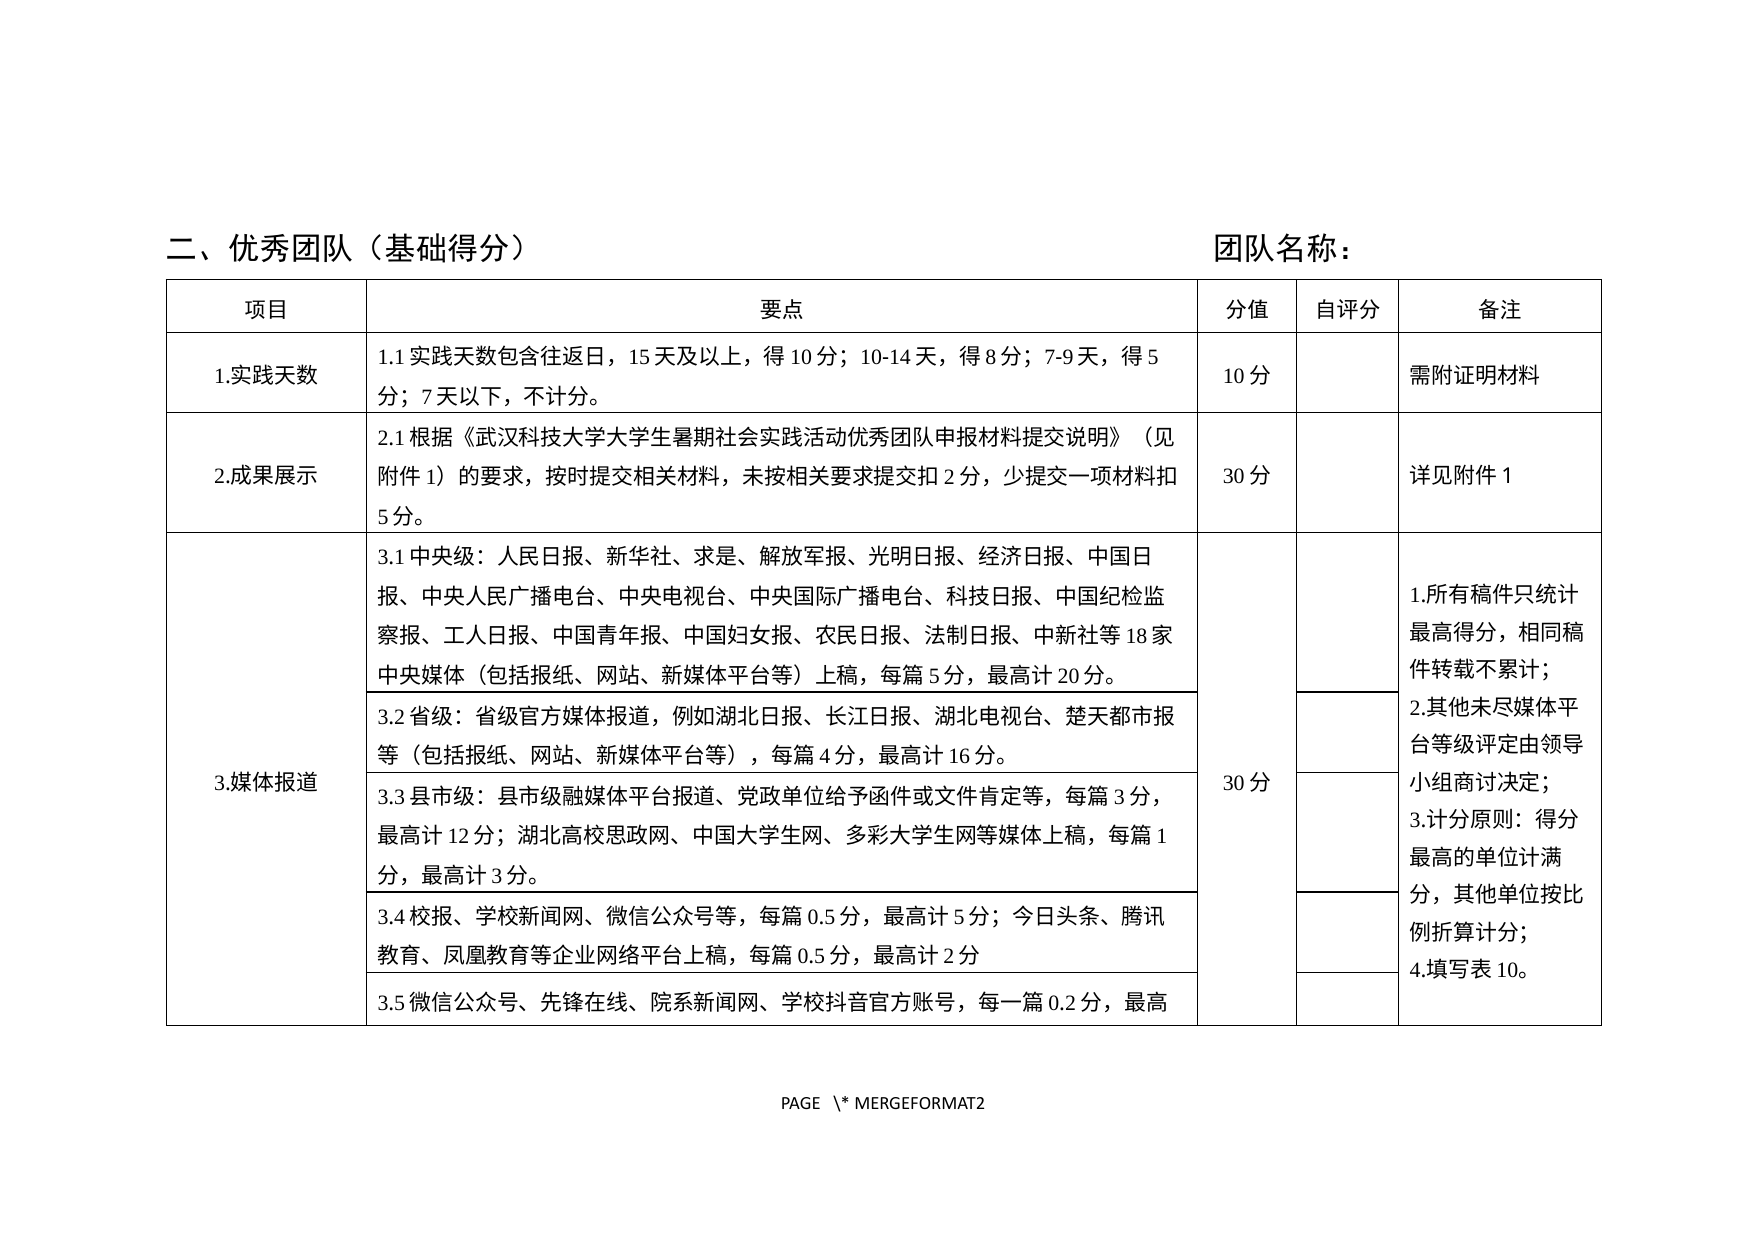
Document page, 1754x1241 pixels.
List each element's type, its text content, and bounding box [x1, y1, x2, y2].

table_header 分值 [1198, 280, 1296, 332]
text 二、优秀团队（基础得分） 团队名称： [165, 214, 1600, 279]
table_cell 2.1根据《武汉科技大学大学生暑期社会实践活动优秀团队申报材料提交说明》（见附件1）的要求，按时提交相关材料，未按相关要求提交扣2分，少提交一项材料扣5分。 [367, 413, 1197, 532]
table_cell 10分 [1198, 333, 1296, 412]
table_cell [1297, 893, 1398, 972]
table_cell 30分 [1198, 533, 1296, 1025]
table_cell 2.成果展示 [167, 413, 366, 532]
table_cell 3.4校报、学校新闻网、微信公众号等，每篇0.5分，最高计5分；今日头条、腾讯教育、凤凰教育等企业网络平台上稿，每篇0.5分，最高计2分 [367, 893, 1197, 972]
table_header 项目 [167, 280, 366, 332]
table_cell [1297, 773, 1398, 891]
table_cell 1.实践天数 [167, 333, 366, 412]
table_cell 3.3县市级：县市级融媒体平台报道、党政单位给予函件或文件肯定等，每篇3分，最高计12分；湖北高校思政网、中国大学生网、多彩大学生网等媒体上稿，每篇1分，最高计3分。 [367, 773, 1197, 891]
table_cell 3.2省级：省级官方媒体报道，例如湖北日报、长江日报、湖北电视台、楚天都市报等（包括报纸、网站、新媒体平台等），每篇4分，最高计16分。 [367, 693, 1197, 772]
table_cell 1.1实践天数包含往返日，15天及以上，得10分；10-14天，得8分；7-9天，得5分；7天以下，不计分。 [367, 333, 1197, 412]
table_cell 详见附件1 [1399, 413, 1601, 532]
table_cell 需附证明材料 [1399, 333, 1601, 412]
table_cell [1297, 533, 1398, 691]
table_cell [1297, 693, 1398, 772]
table_cell [1297, 333, 1398, 412]
table_cell 3.媒体报道 [167, 533, 366, 1025]
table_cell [367, 973, 1197, 1025]
table_header 自评分 [1297, 280, 1398, 332]
table_cell 30分 [1198, 413, 1296, 532]
table_header 要点 [367, 280, 1197, 332]
table_cell 3.1中央级：人民日报、新华社、求是、解放军报、光明日报、经济日报、中国日报、中央人民广播电台、中央电视台、中央国际广播电台、科技日报、中国纪检监察报、工人日报、中国青年报、中国妇女报、农民日报、法制日报、中新社等18家中央媒体（包括报纸、网站、新媒体平台等）上稿，每篇5分，最高计20分。 [367, 533, 1197, 691]
table_cell 1.所有稿件只统计最高得分，相同稿件转载不累计； 2.其他未尽媒体平台等级评定由领导小组商讨决定； 3.计分原则：得分最高的单位计满分，其他单位按比例折算计分； 4.填写表10。 [1399, 533, 1601, 1025]
table_cell [1297, 973, 1398, 1025]
table_header 备注 [1399, 280, 1601, 332]
table_cell [1297, 413, 1398, 532]
